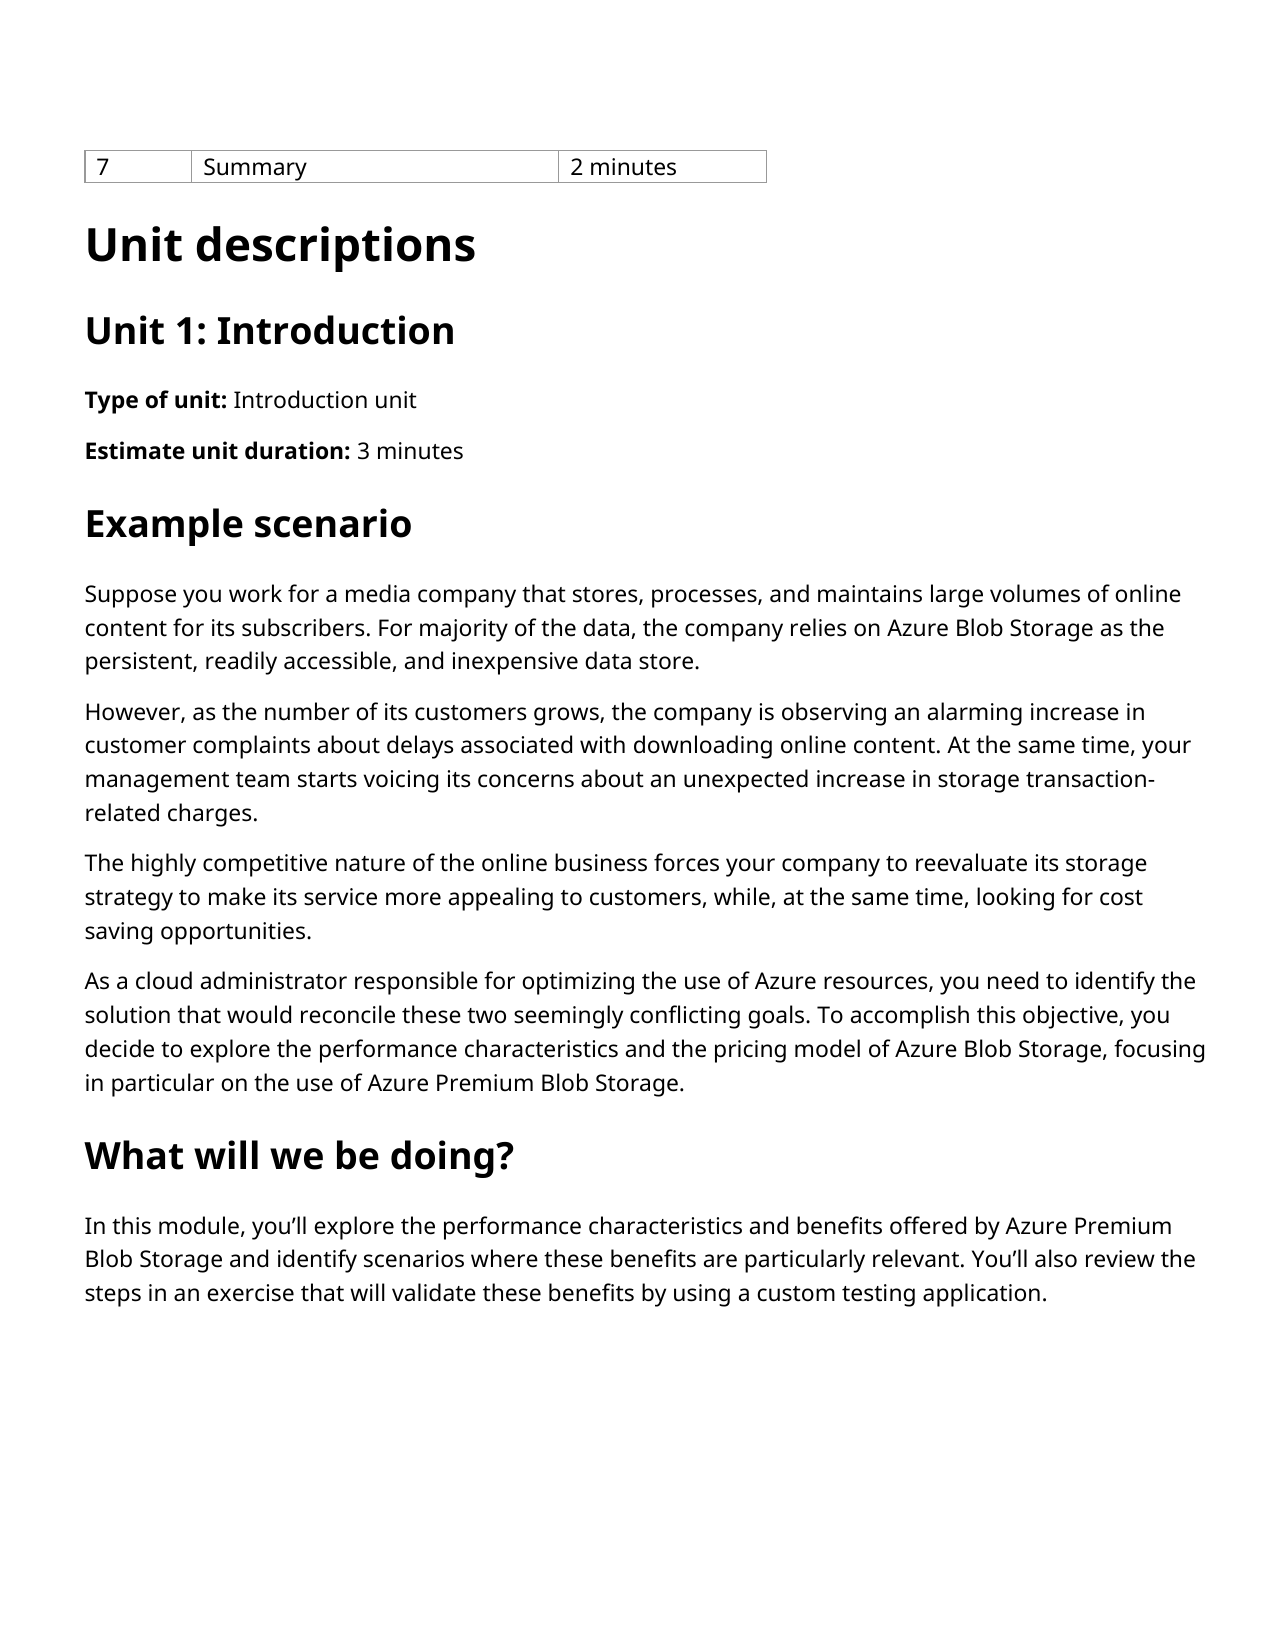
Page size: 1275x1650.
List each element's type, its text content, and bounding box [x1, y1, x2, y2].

text Type of unit: Introduction unit [84, 384, 1209, 416]
table_cell Summary [192, 151, 558, 182]
text The highly competitive nature of the online business forces your company to reevaluate its storage strategy to make its service more appealing to customers, while, at the same time, looking for cost saving opportunities. [84, 847, 1209, 946]
text Estimate unit duration: 3 minutes [84, 435, 1209, 466]
text As a cloud administrator responsible for optimizing the use of Azure resources, you need to identify the solution that would reconcile these two seemingly conflicting goals. To accomplish this objective, you decide to explore the performance characteristics and the pricing model of Azure Blob Storage, focusing in particular on the use of Azure Premium Blob Storage. [84, 965, 1209, 1098]
subtitle Unit 1: Introduction [84, 304, 1209, 355]
text However, as the number of its customers grows, the company is observing an alarming increase in customer complaints about delays associated with downloading online content. At the same time, your management team starts voicing its concerns about an unexpected increase in storage transaction-related charges. [84, 696, 1209, 828]
table_cell 2 minutes [559, 151, 766, 182]
text Suppose you work for a media company that stores, processes, and maintains large volumes of online content for its subscribers. For majority of the data, the company relies on Azure Blob Storage as the persistent, readily accessible, and inexpensive data store. [84, 578, 1209, 677]
subtitle Unit descriptions [84, 212, 1209, 275]
subtitle What will we be doing? [84, 1129, 1209, 1181]
subtitle Example scenario [84, 498, 1209, 549]
table_cell 7 [86, 151, 191, 182]
text In this module, you’ll explore the performance characteristics and benefits offered by Azure Premium Blob Storage and identify scenarios where these benefits are particularly relevant. You’ll also review the steps in an exercise that will validate these benefits by using a custom testing application. [84, 1210, 1209, 1308]
